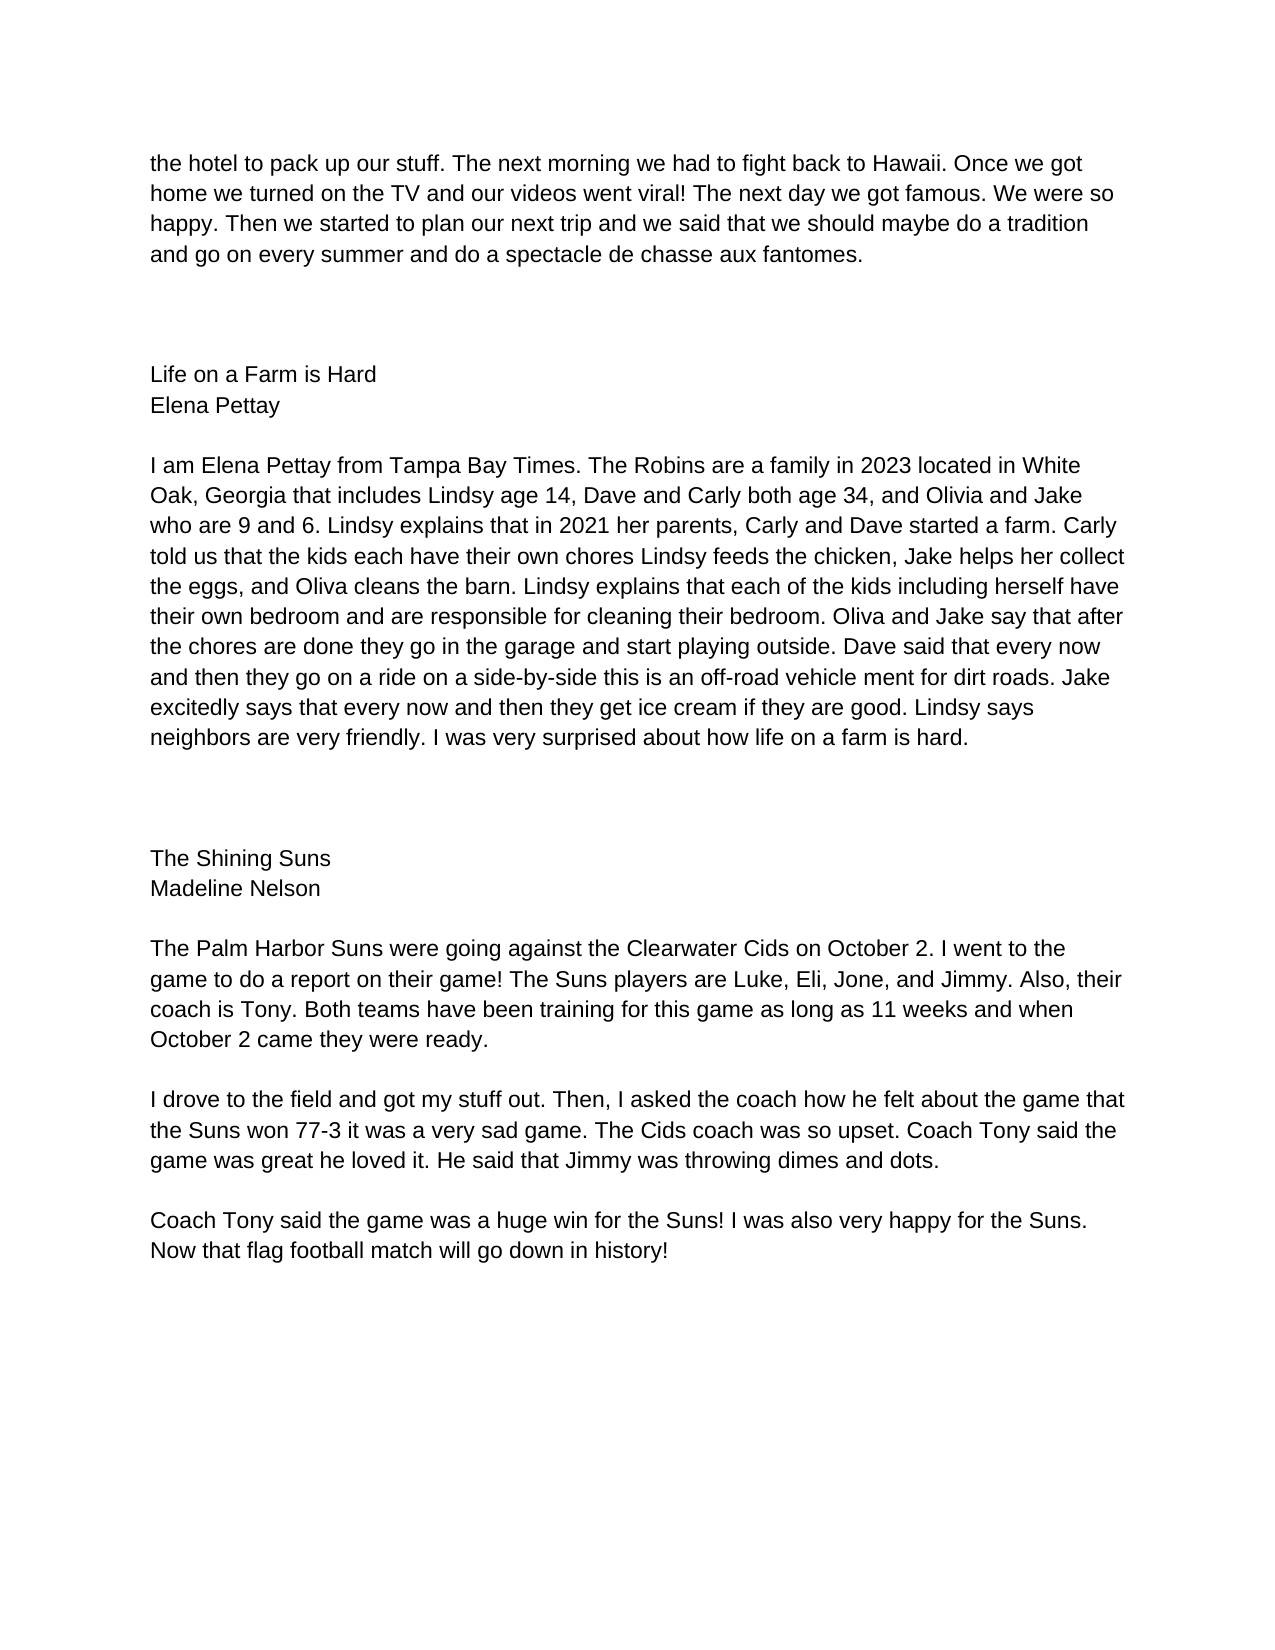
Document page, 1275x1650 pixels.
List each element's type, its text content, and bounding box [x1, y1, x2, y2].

text The Shining Suns [150, 845, 1125, 871]
text Elena Pettay [150, 392, 1125, 418]
text Life on a Farm is Hard [150, 361, 1125, 388]
text The Palm Harbor Suns were going against the Clearwater Cids on October 2. I went to the game to do a report on their game! The Suns players are Luke, Eli, Jone, and Jimmy. Also, their coach is Tony. Both teams have been training for this game as long as 11 weeks and when October 2 came they were ready. [150, 935, 1125, 1052]
text I am Elena Pettay from Tampa Bay Times. The Robins are a family in 2023 located in White Oak, Georgia that includes Lindsy age 14, Dave and Carly both age 34, and Olivia and Jake who are 9 and 6. Lindsy explains that in 2021 her parents, Carly and Dave started a farm. Carly told us that the kids each have their own chores Lindsy feeds the chicken, Jake helps her collect the eggs, and Oliva cleans the barn. Lindsy explains that each of the kids including herself have their own bedroom and are responsible for cleaning their bedroom. Oliva and Jake say that after the chores are done they go in the garage and start playing outside. Dave said that every now and then they go on a ride on a side-by-side this is an off-road vehicle ment for dirt roads. Jake excitedly says that every now and then they get ice cream if they are good. Lindsy says neighbors are very friendly. I was very surprised about how life on a farm is hard. [150, 452, 1125, 750]
text Coach Tony said the game was a huge win for the Suns! I was also very happy for the Suns. Now that flag football match will go down in history! [150, 1207, 1125, 1264]
text Madeline Nelson [150, 875, 1125, 901]
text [150, 150, 1125, 267]
text I drove to the field and got my stuff out. Then, I asked the coach how he felt about the game that the Suns won 77-3 it was a very sad game. The Cids coach was so upset. Coach Tony said the game was great he loved it. He said that Jimmy was throwing dimes and dots. [150, 1086, 1125, 1173]
